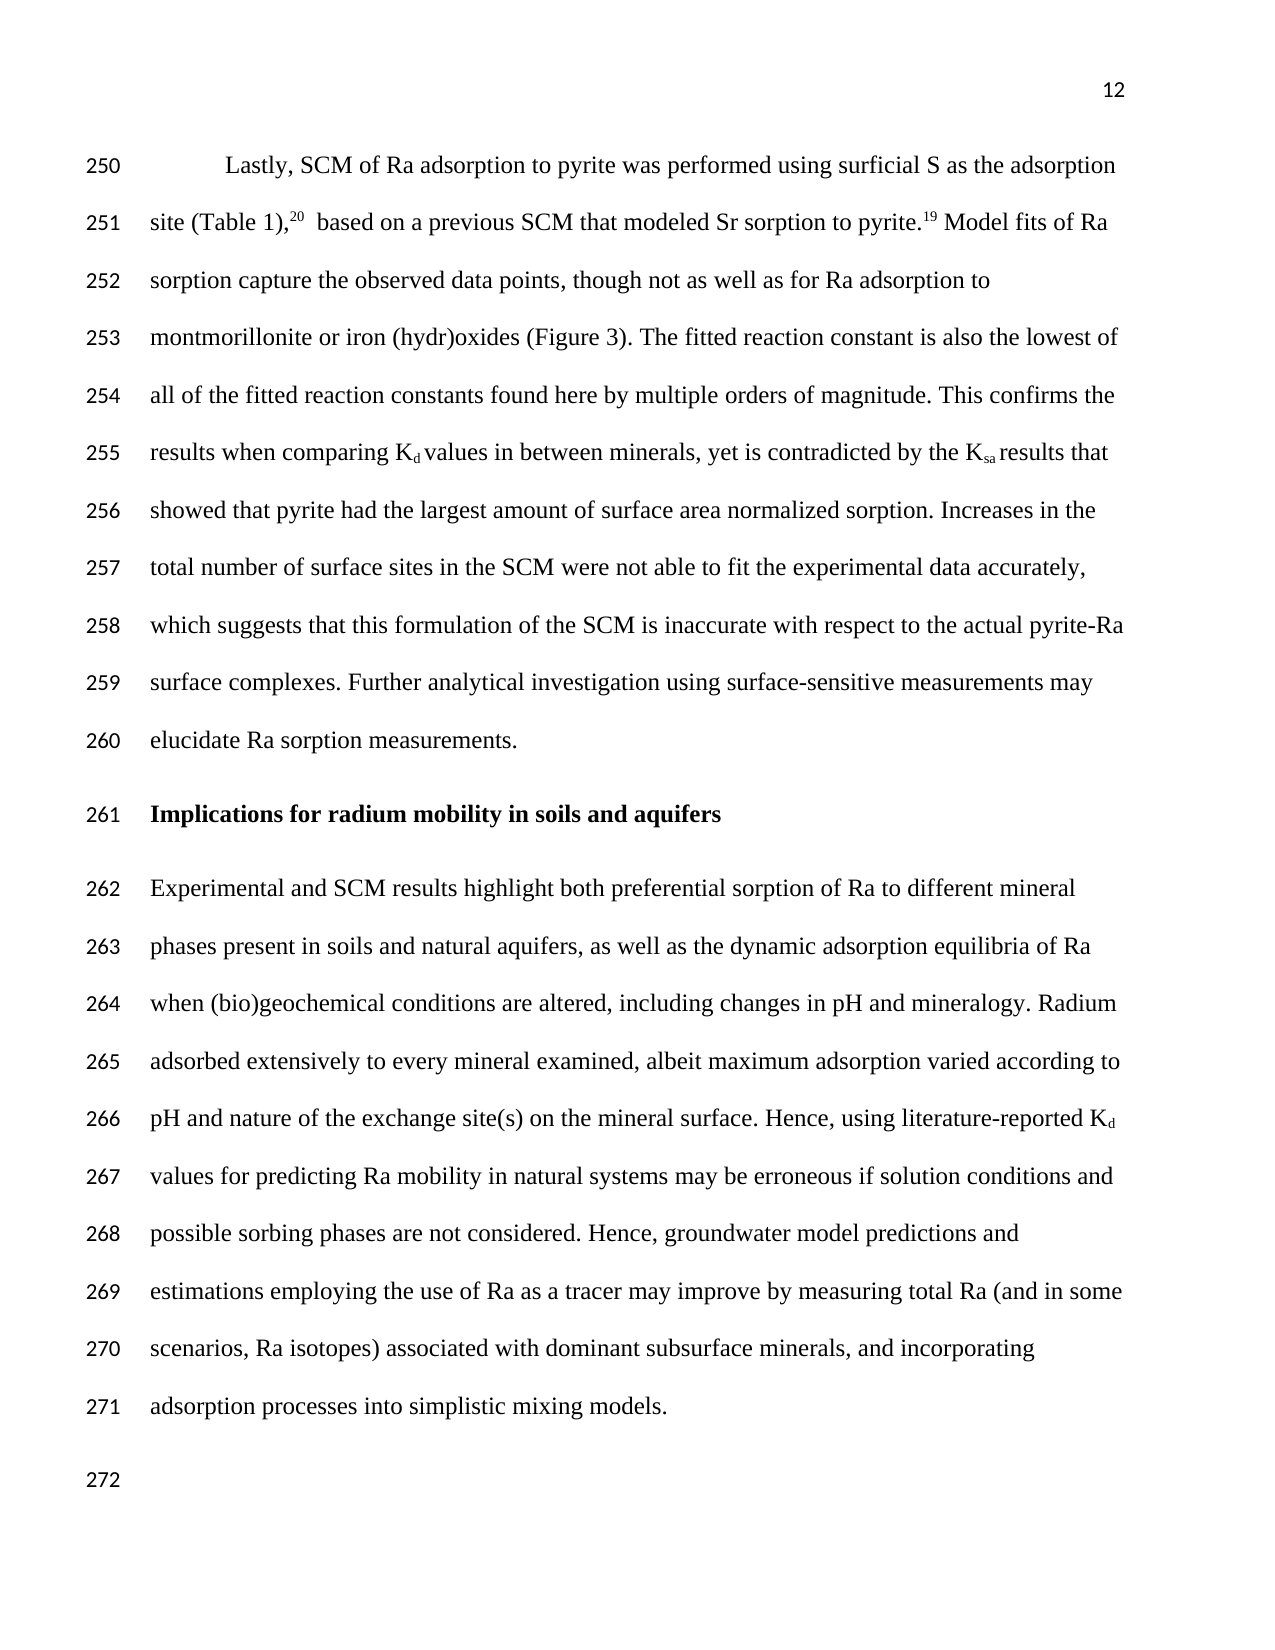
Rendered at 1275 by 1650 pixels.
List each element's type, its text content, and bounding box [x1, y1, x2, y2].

text Implications for radium mobility in soils and aquifers [150, 799, 1125, 828]
text Experimental and SCM results highlight both preferential sorption of Ra to different mineral phases present in soils and natural aquifers, as well as the dynamic adsorption equilibria of Ra when (bio)geochemical conditions are altered, including changes in pH and mineralogy. Radium adsorbed extensively to every mineral examined, albeit maximum adsorption varied according to pH and nature of the exchange site(s) on the mineral surface. Hence, using literature-reported Kd values for predicting Ra mobility in natural systems may be erroneous if solution conditions and possible sorbing phases are not considered. Hence, groundwater model predictions and estimations employing the use of Ra as a tracer may improve by measuring total Ra (and in some scenarios, Ra isotopes) associated with dominant subsurface minerals, and incorporating adsorption processes into simplistic mixing models. [150, 873, 1125, 1419]
text Lastly, SCM of Ra adsorption to pyrite was performed using surficial S as the adsorption site (Table 1),20 based on a previous SCM that modeled Sr sorption to pyrite.19 Model fits of Ra sorption capture the observed data points, though not as well as for Ra adsorption to montmorillonite or iron (hydr)oxides (Figure 3). The fitted reaction constant is also the lowest of all of the fitted reaction constants found here by multiple orders of magnitude. This confirms the results when comparing Kd values in between minerals, yet is contradicted by the Ksa results that showed that pyrite had the largest amount of surface area normalized sorption. Increases in the total number of surface sites in the SCM were not able to fit the experimental data accurately, which suggests that this formulation of the SCM is inaccurate with respect to the actual pyrite-Ra surface complexes. Further analytical investigation using surface-sensitive measurements may elucidate Ra sorption measurements. [150, 150, 1125, 754]
